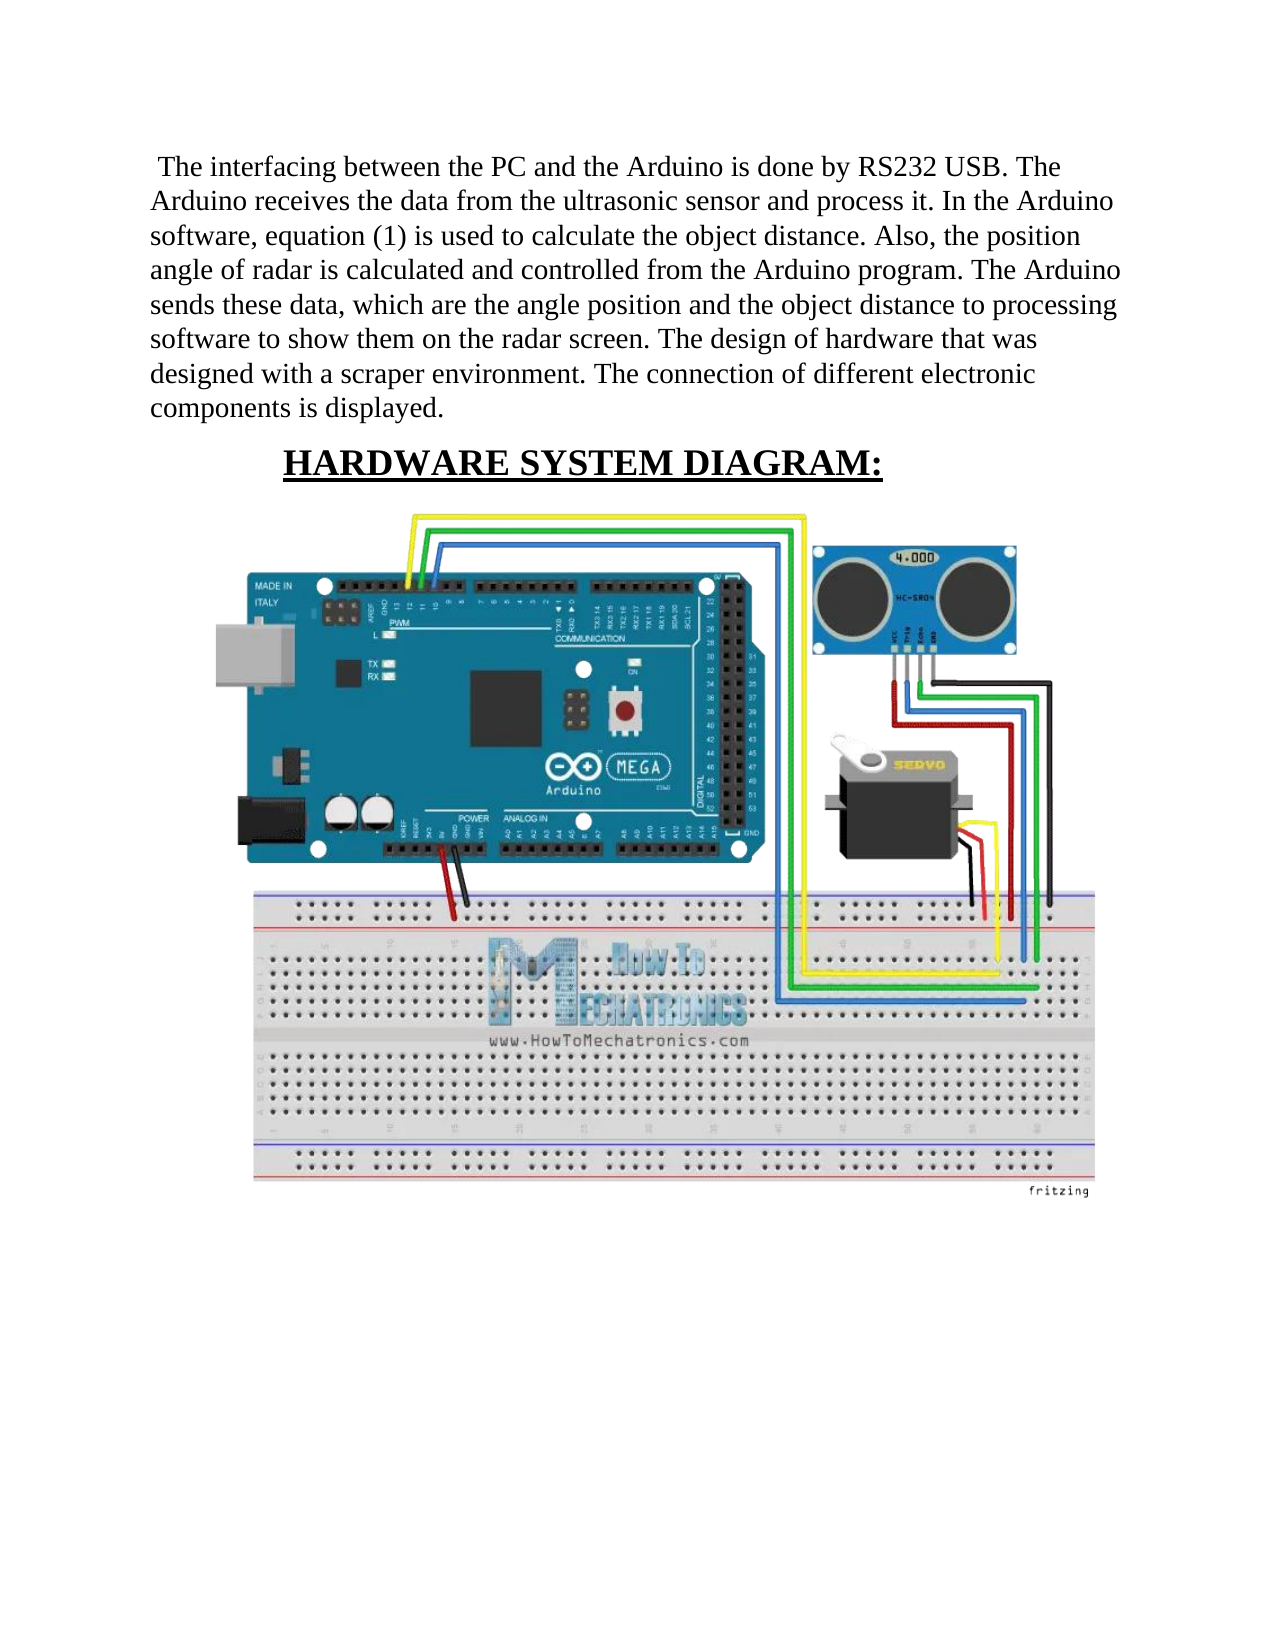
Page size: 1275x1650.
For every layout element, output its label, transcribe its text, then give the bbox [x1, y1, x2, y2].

subtitle HARDWARE SYSTEM DIAGRAM: [283, 441, 1137, 484]
text The interfacing between the PC and the Arduino is done by RS232 USB. The Arduino receives the data from the ultrasonic sensor and process it. In the Arduino software, equation (1) is used to calculate the object distance. Also, the position angle of radar is calculated and controlled from the Arduino program. The Arduino sends these data, which are the angle position and the object distance to processing software to show them on the radar screen. The design of hardware that was designed with a scraper environment. The connection of different electronic components is displayed. [150, 149, 1123, 424]
picture [215, 513, 1096, 1198]
